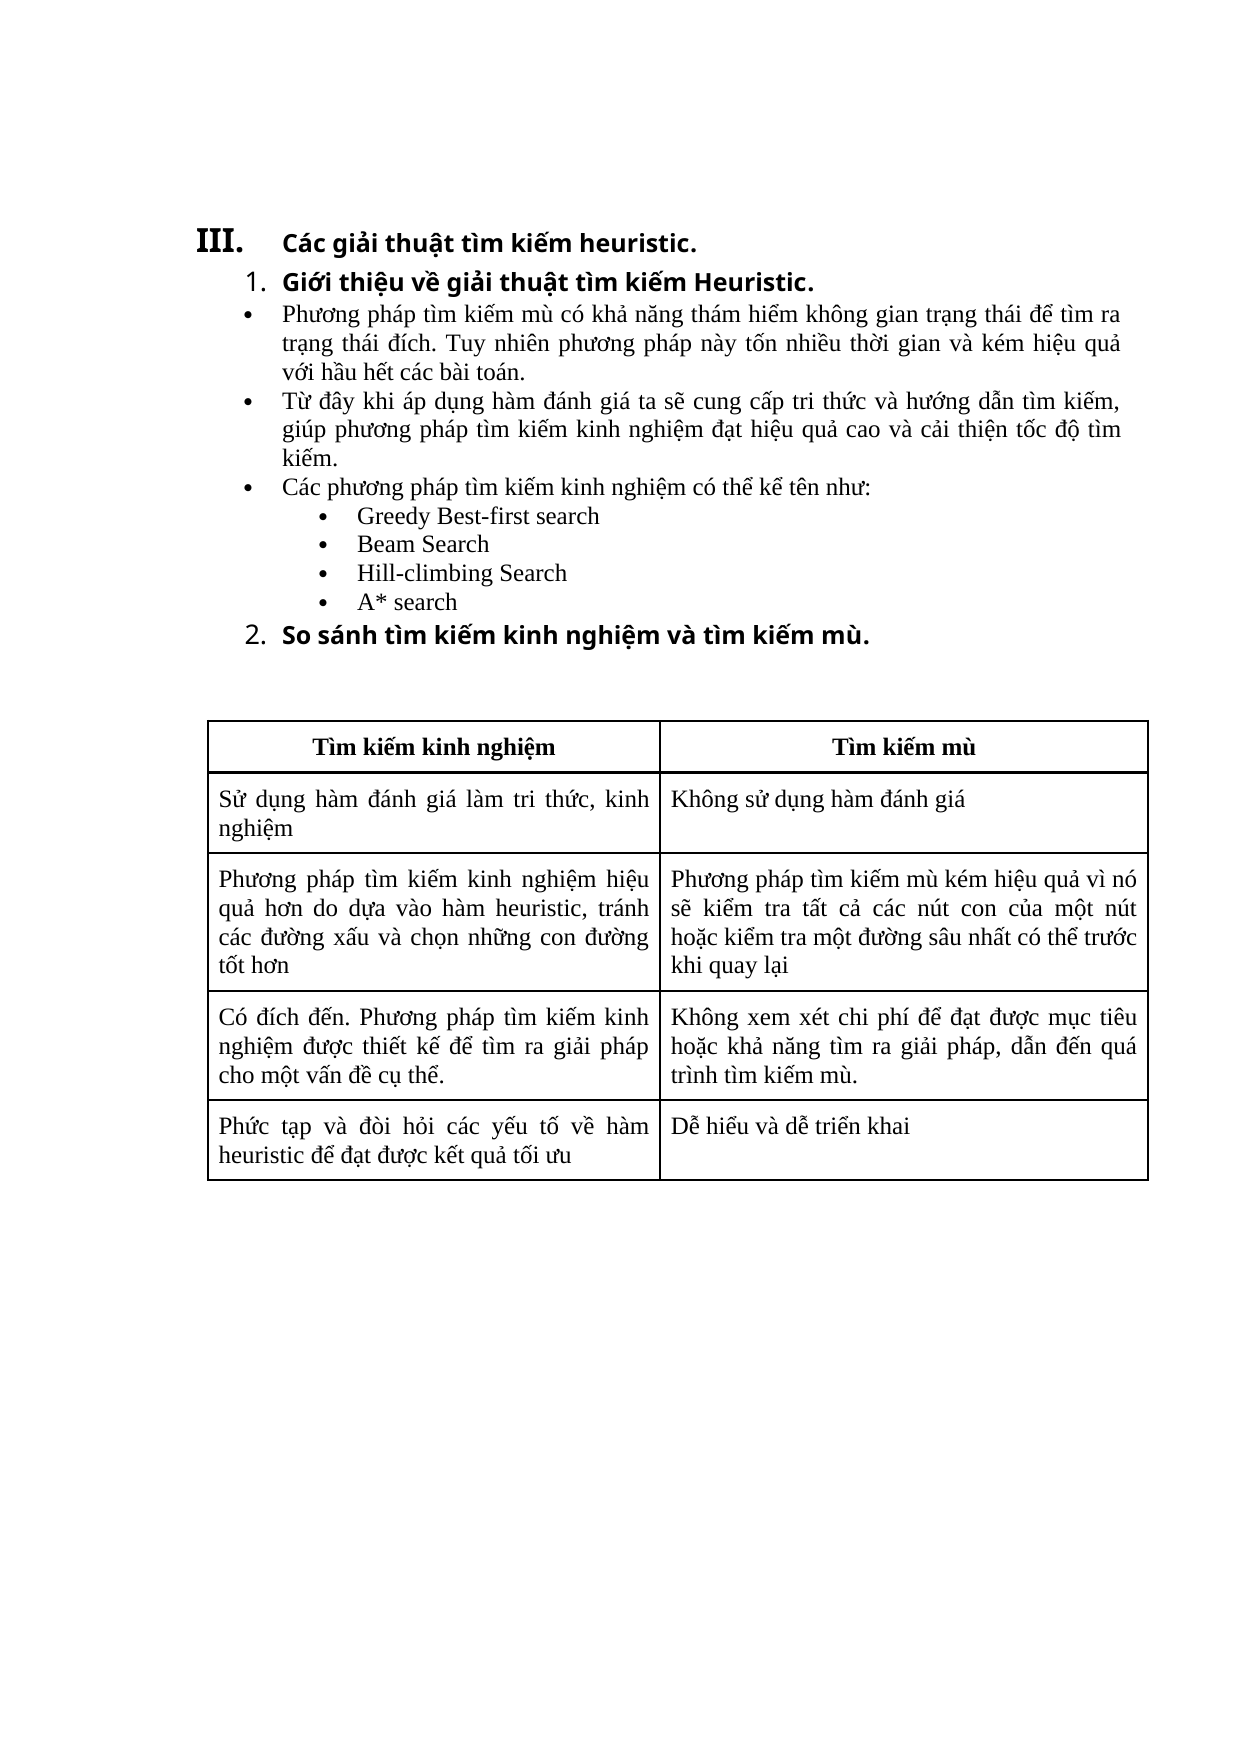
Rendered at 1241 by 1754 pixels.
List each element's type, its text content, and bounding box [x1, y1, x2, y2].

list A* search [319, 587, 1122, 616]
table_header Tìm kiếm mù [661, 722, 1147, 771]
subtitle So sánh tìm kiếm kinh nghiệm và tìm kiếm mù. [244, 616, 1122, 653]
table_cell Phương pháp tìm kiếm kinh nghiệm hiệu quả hơn do dựa vào hàm heuristic, tránh các đường xấu và chọn những con đường tốt hơn [209, 854, 659, 990]
table_cell Phương pháp tìm kiếm mù kém hiệu quả vì nó sẽ kiểm tra tất cả các nút con của một nút hoặc kiểm tra một đường sâu nhất có thể trước khi quay lại [661, 854, 1147, 990]
list Từ đây khi áp dụng hàm đánh giá ta sẽ cung cấp tri thức và hướng dẫn tìm kiếm, giúp phương pháp tìm kiếm kinh nghiệm đạt hiệu quả cao và cải thiện tốc độ tìm kiếm. [244, 386, 1122, 472]
table_cell Có đích đến. Phương pháp tìm kiếm kinh nghiệm được thiết kế để tìm ra giải pháp cho một vấn đề cụ thể. [209, 992, 659, 1099]
table_cell Sử dụng hàm đánh giá làm tri thức, kinh nghiệm [209, 774, 659, 852]
list Greedy Best-first search [319, 501, 1122, 529]
list Phương pháp tìm kiếm mù có khả năng thám hiểm không gian trạng thái để tìm ra trạng thái đích. Tuy nhiên phương pháp này tốn nhiều thời gian và kém hiệu quả với hầu hết các bài toán. [244, 299, 1122, 386]
list Các phương pháp tìm kiếm kinh nghiệm có thể kể tên như: [244, 472, 1122, 501]
subtitle Các giải thuật tìm kiếm heuristic. [244, 217, 1122, 263]
table_header Tìm kiếm kinh nghiệm [209, 722, 659, 771]
table_cell Dễ hiểu và dễ triển khai [661, 1101, 1147, 1179]
table_cell Phức tạp và đòi hỏi các yếu tố về hàm heuristic để đạt được kết quả tối ưu [209, 1101, 659, 1179]
list Hill-climbing Search [319, 558, 1122, 587]
table_cell Không xem xét chi phí để đạt được mục tiêu hoặc khả năng tìm ra giải pháp, dẫn đến quá trình tìm kiếm mù. [661, 992, 1147, 1099]
list Beam Search [319, 529, 1122, 558]
subtitle Giới thiệu về giải thuật tìm kiếm Heuristic. [244, 263, 1122, 299]
table_cell Không sử dụng hàm đánh giá [661, 774, 1147, 852]
